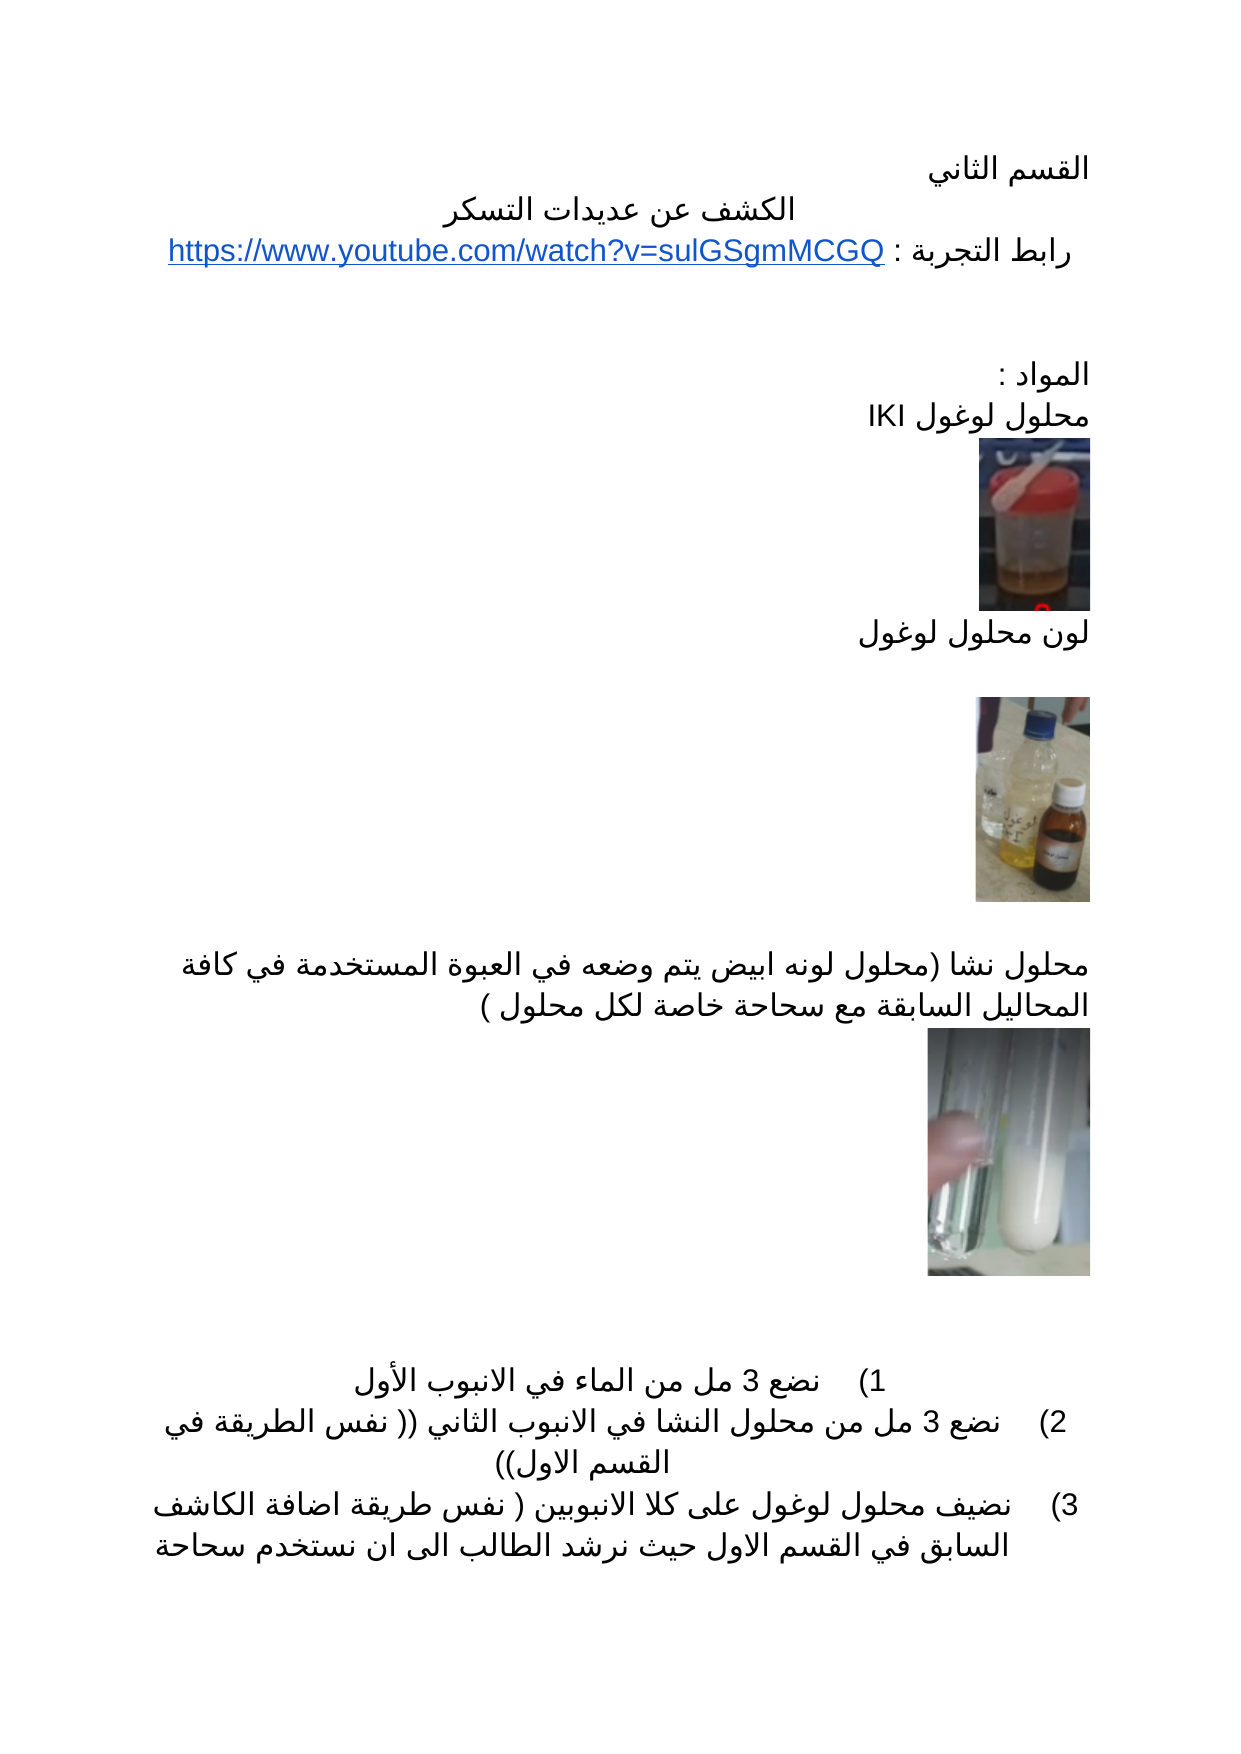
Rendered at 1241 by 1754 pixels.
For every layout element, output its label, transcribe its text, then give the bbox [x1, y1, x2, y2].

list نضع 3 مل من محلول النشا في الانبوب الثاني (( نفس الطريقة في القسم الاول)) [150, 1403, 1053, 1480]
text لون محلول لوغول [150, 614, 1090, 650]
picture [975, 697, 1090, 902]
text الكشف عن عديدات التسكر [150, 191, 1090, 227]
text رابط التجربة : https://www.youtube.com/watch?v=sulGSgmMCGQ [150, 232, 1090, 268]
picture [979, 438, 1091, 611]
list نضع 3 مل من الماء في الانبوب الأول [150, 1362, 1053, 1398]
text محلول لوغول IKI [150, 397, 1090, 433]
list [150, 1486, 1053, 1563]
text محلول نشا (محلول لونه ابيض يتم وضعه في العبوة المستخدمة في كافة المحاليل السابقة مع سحاحة خاصة لكل محلول ) [150, 946, 1090, 1023]
text المواد : [150, 356, 1090, 392]
text القسم الثاني [150, 150, 1090, 186]
picture [927, 1028, 1091, 1276]
